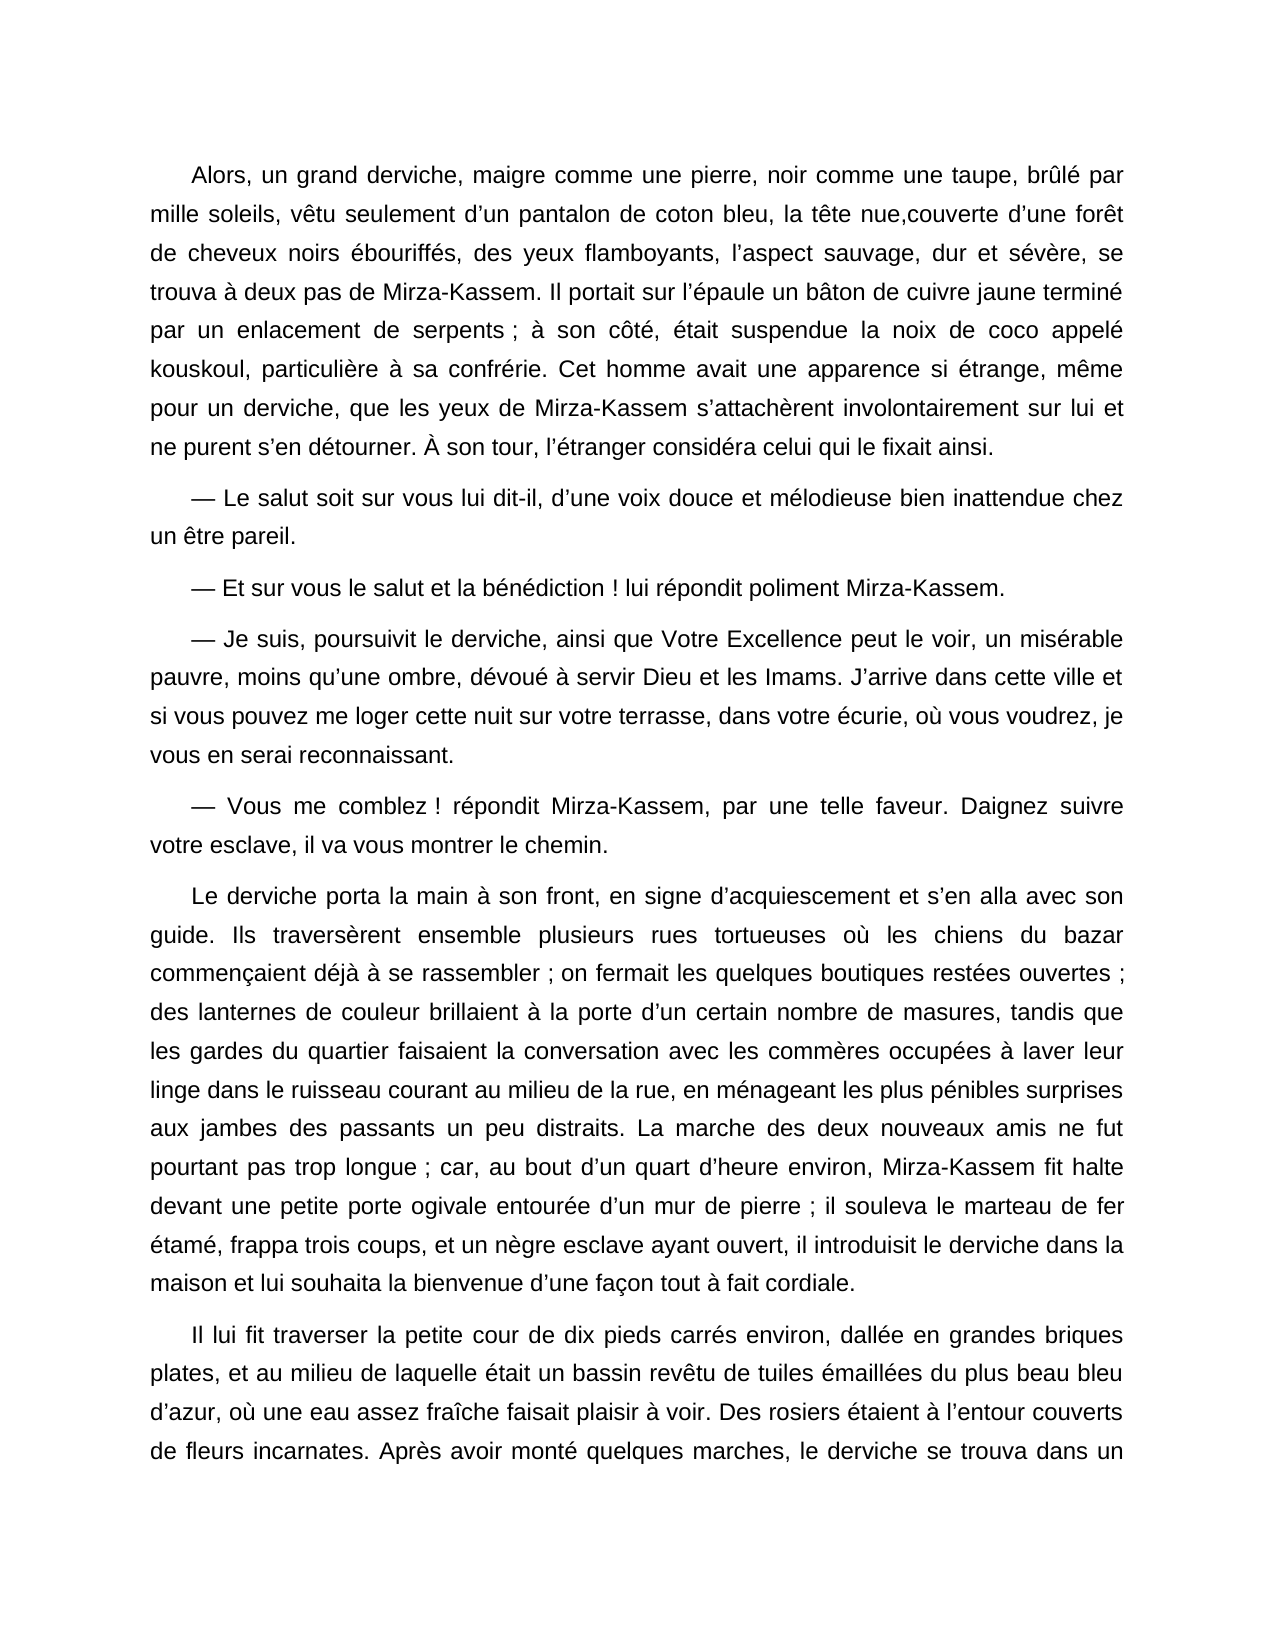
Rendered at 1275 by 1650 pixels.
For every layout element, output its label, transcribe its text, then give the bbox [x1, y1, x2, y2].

text — Le salut soit sur vous lui dit-il, d’une voix douce et mélodieuse bien inattendue chez un être pareil. [150, 472, 1125, 550]
text Alors, un grand derviche, maigre comme une pierre, noir comme une taupe, brûlé par mille soleils, vêtu seulement d’un pantalon de coton bleu, la tête nue,couverte d’une forêt de cheveux noirs ébouriffés, des yeux flamboyants, l’aspect sauvage, dur et sévère, se trouva à deux pas de Mirza-Kassem. Il portait sur l’épaule un bâton de cuivre jaune terminé par un enlacement de serpents ; à son côté, était suspendue la noix de coco appelé kouskoul, particulière à sa confrérie. Cet homme avait une apparence si étrange, même pour un derviche, que les yeux de Mirza-Kassem s’attachèrent involontairement sur lui et ne purent s’en détourner. À son tour, l’étranger considéra celui qui le fixait ainsi. [150, 150, 1125, 460]
text — Et sur vous le salut et la bénédiction ! lui répondit poliment Mirza-Kassem. [150, 562, 1125, 601]
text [150, 1309, 1125, 1464]
text — Je suis, poursuivit le derviche, ainsi que Votre Excellence peut le voir, un misérable pauvre, moins qu’une ombre, dévoué à servir Dieu et les Imams. J’arrive dans cette ville et si vous pouvez me loger cette nuit sur votre terrasse, dans votre écurie, où vous voudrez, je vous en serai reconnaissant. [150, 613, 1125, 768]
text Le derviche porta la main à son front, en signe d’acquiescement et s’en alla avec son guide. Ils traversèrent ensemble plusieurs rues tortueuses où les chiens du bazar commençaient déjà à se rassembler ; on fermait les quelques boutiques restées ouvertes ; des lanternes de couleur brillaient à la porte d’un certain nombre de masures, tandis que les gardes du quartier faisaient la conversation avec les commères occupées à laver leur linge dans le ruisseau courant au milieu de la rue, en ménageant les plus pénibles surprises aux jambes des passants un peu distraits. La marche des deux nouveaux amis ne fut pourtant pas trop longue ; car, au bout d’un quart d’heure environ, Mirza-Kassem fit halte devant une petite porte ogivale entourée d’un mur de pierre ; il souleva le marteau de fer étamé, frappa trois coups, et un nègre esclave ayant ouvert, il introduisit le derviche dans la maison et lui souhaita la bienvenue d’une façon tout à fait cordiale. [150, 871, 1125, 1297]
text — Vous me comblez ! répondit Mirza-Kassem, par une telle faveur. Daignez suivre votre esclave, il va vous montrer le chemin. [150, 781, 1125, 858]
